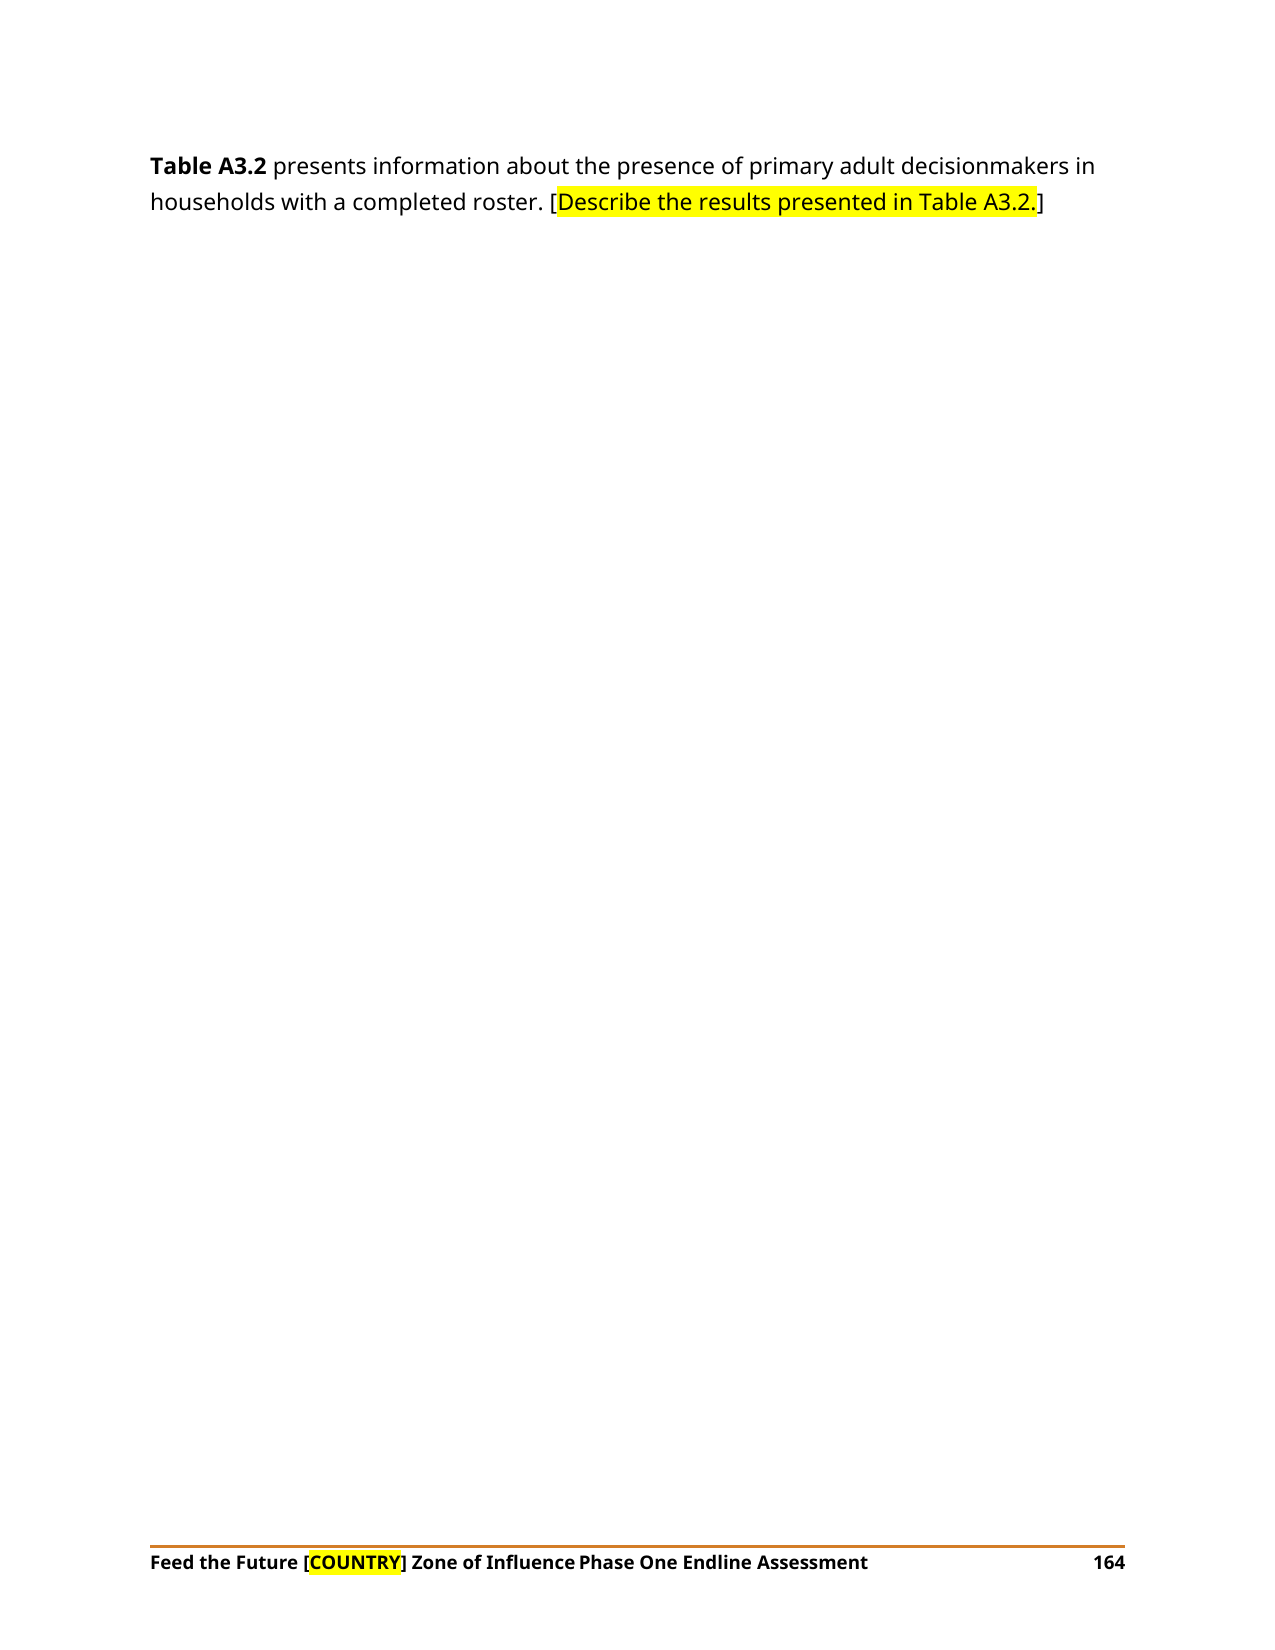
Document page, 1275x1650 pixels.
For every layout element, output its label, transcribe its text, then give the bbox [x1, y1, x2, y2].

text Table A3.2 presents information about the presence of primary adult decisionmakers in households with a completed roster. [Describe the results presented in Table A3.2.] [150, 150, 1125, 217]
